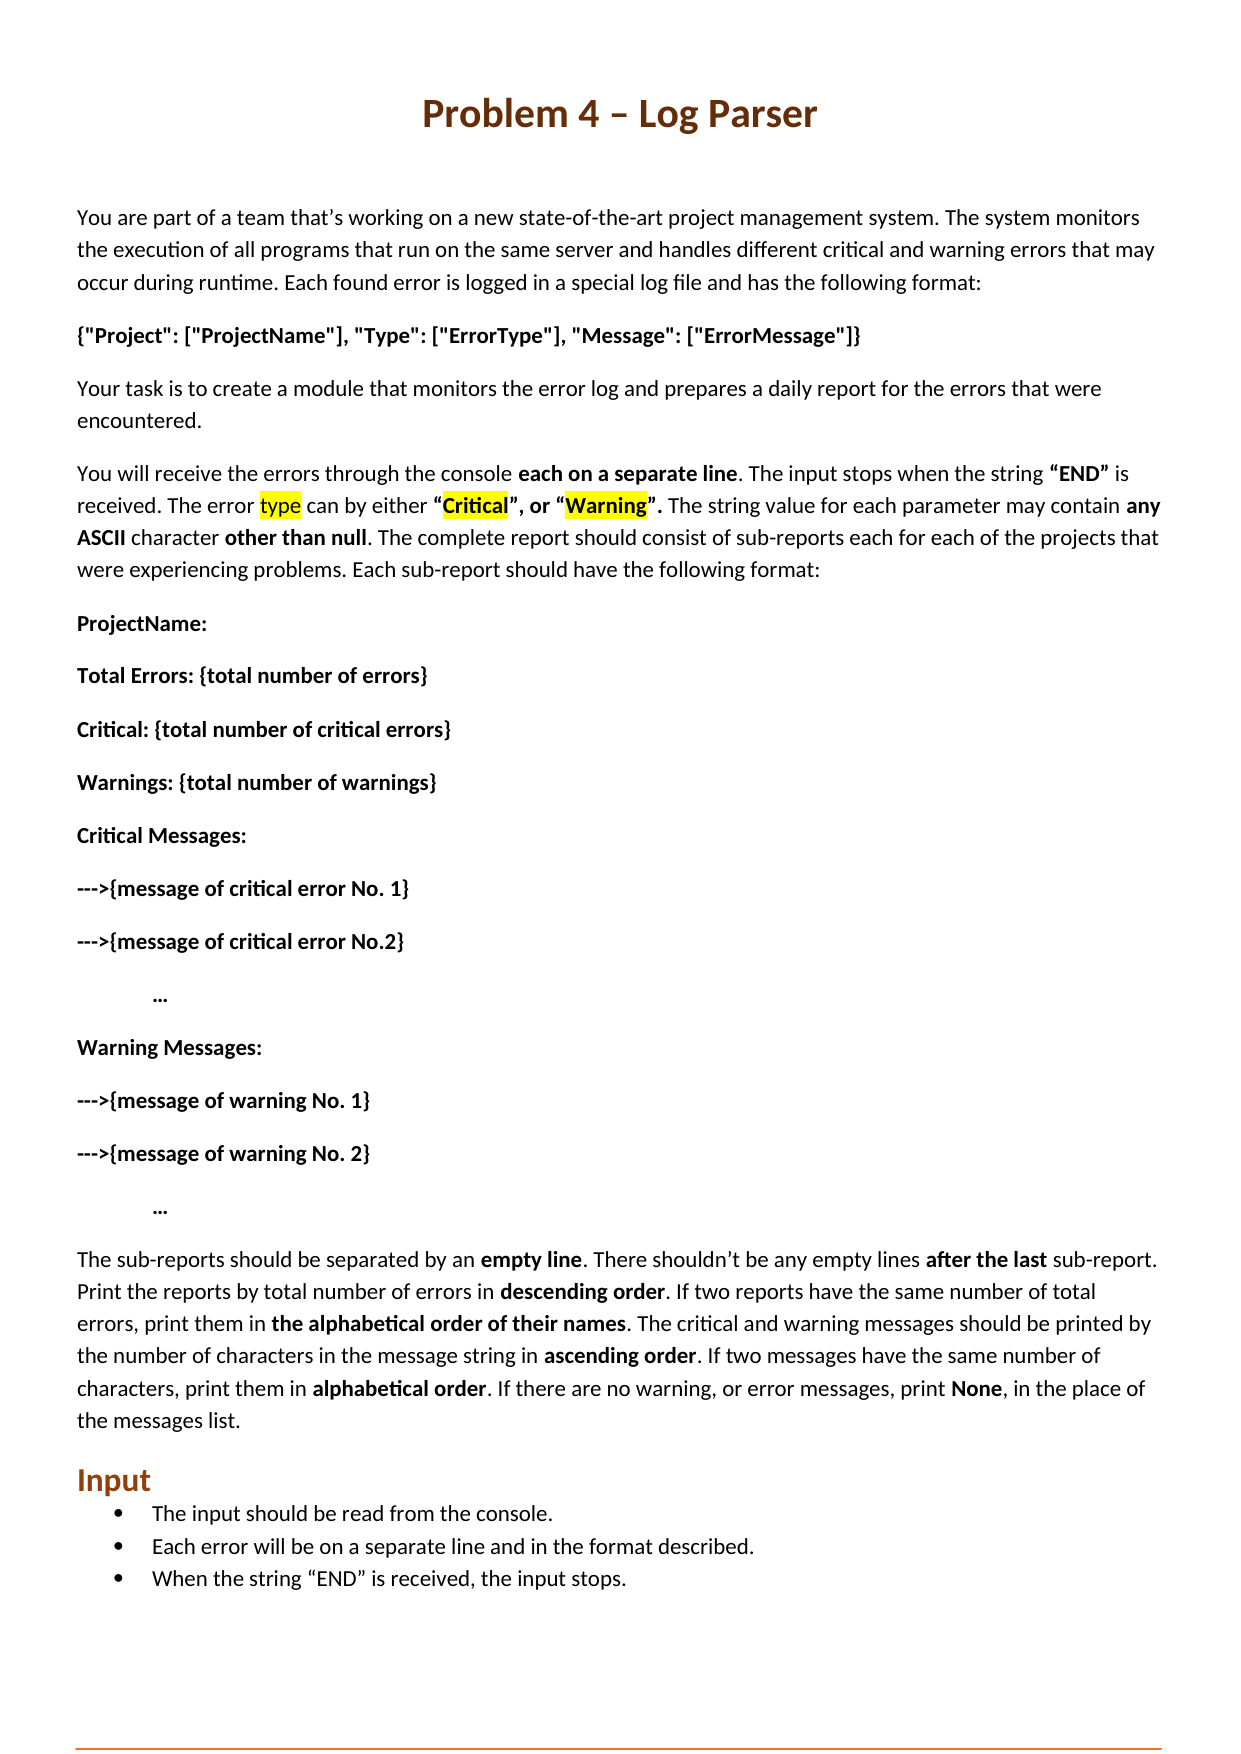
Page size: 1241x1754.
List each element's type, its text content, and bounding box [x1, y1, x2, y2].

text --->{message of critical error No.2} [77, 927, 1163, 955]
text --->{message of critical error No. 1} [77, 874, 1163, 902]
text Critical: {total number of critical errors} [77, 715, 1163, 743]
text … [77, 980, 1163, 1008]
subtitle Input [77, 1459, 1163, 1499]
list When the string “END” is received, the input stops. [114, 1564, 1163, 1592]
list The input should be read from the console. [114, 1499, 1163, 1528]
text Warnings: {total number of warnings} [77, 768, 1163, 796]
text The sub-reports should be separated by an empty line. There shouldn’t be any empty lines after the last sub-report. Print the reports by total number of errors in descending order. If two reports have the same number of total errors, print them in the alphabetical order of their names. The critical and warning messages should be printed by the number of characters in the message string in ascending order. If two messages have the same number of characters, print them in alphabetical order. If there are no warning, or error messages, print None, in the place of the messages list. [77, 1245, 1163, 1434]
text Critical Messages: [77, 821, 1163, 849]
text … [77, 1192, 1163, 1220]
text Warning Messages: [77, 1033, 1163, 1061]
text {"Project": ["ProjectName"], "Type": ["ErrorType"], "Message": ["ErrorMessage"]} [77, 321, 1163, 349]
text --->{message of warning No. 2} [77, 1139, 1163, 1167]
list Each error will be on a separate line and in the format described. [114, 1532, 1163, 1560]
text You are part of a team that’s working on a new state-of-the-art project management system. The system monitors the execution of all programs that run on the same server and handles different critical and warning errors that may occur during runtime. Each found error is logged in a special log file and has the following format: [77, 203, 1163, 296]
text You will receive the errors through the console each on a separate line. The input stops when the string “END” is received. The error type can by either “Critical”, or “Warning”. The string value for each parameter may contain any ASCII character other than null. The complete report should consist of sub-reports each for each of the projects that were experiencing problems. Each sub-report should have the following format: [77, 459, 1163, 584]
text ProjectName: [77, 609, 1163, 637]
subtitle Problem 4 – Log Parser [77, 87, 1163, 138]
text Your task is to create a module that monitors the error log and prepares a daily report for the errors that were encountered. [77, 374, 1163, 434]
text --->{message of warning No. 1} [77, 1086, 1163, 1114]
text Total Errors: {total number of errors} [77, 662, 1163, 690]
